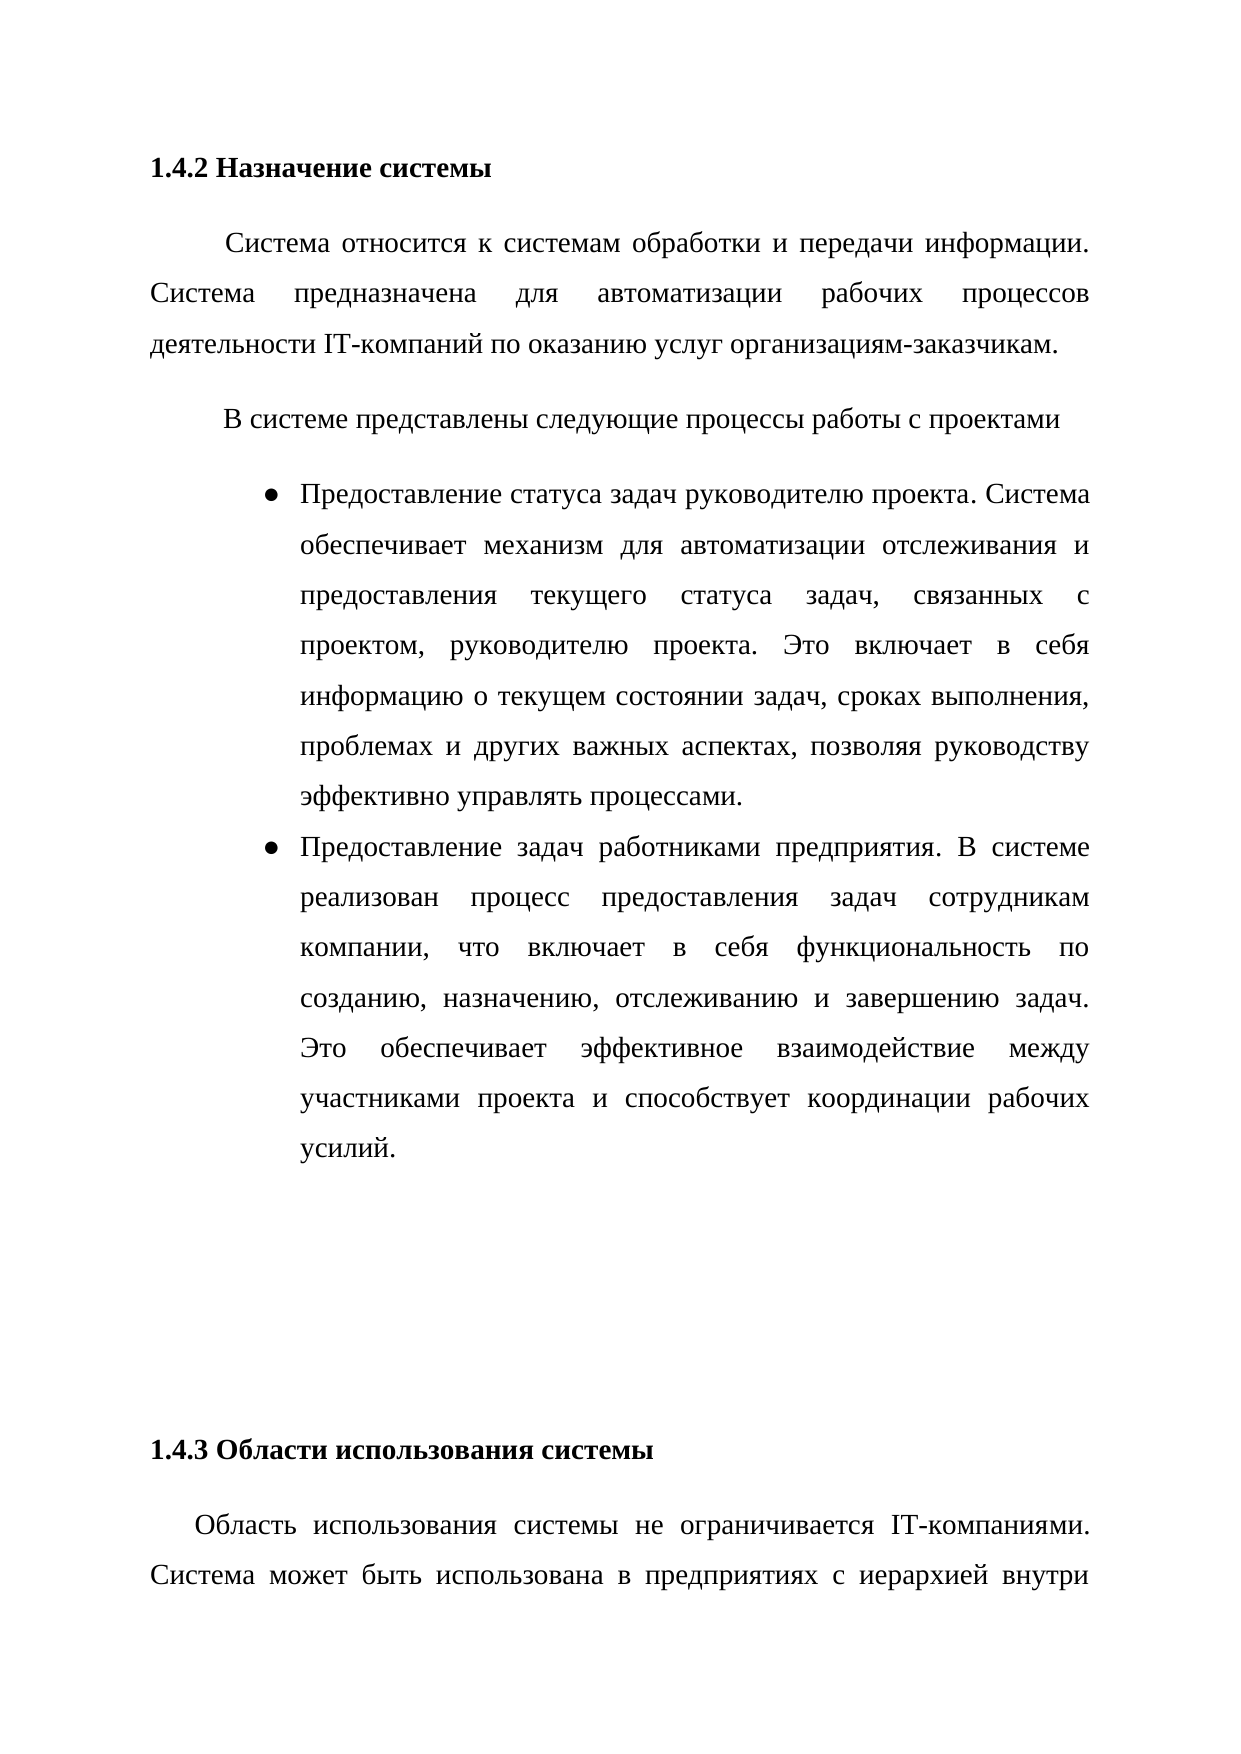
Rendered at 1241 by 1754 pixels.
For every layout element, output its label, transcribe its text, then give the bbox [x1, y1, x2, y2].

text 1.4.3 Области использования системы [150, 1432, 1090, 1465]
text В системе представлены следующие процессы работы с проектами [150, 401, 1090, 435]
list Предоставление статуса задач руководителю проекта. Система обеспечивает механизм для автоматизации отслеживания и предоставления текущего статуса задач, связанных с проектом, руководителю проекта. Это включает в себя информацию о текущем состоянии задач, сроках выполнения, проблемах и других важных аспектах, позволяя руководству эффективно управлять процессами. [262, 477, 1090, 812]
list Предоставление задач работниками предприятия. В системе реализован процесс предоставления задач сотрудникам компании, что включает в себя функциональность по созданию, назначению, отслеживанию и завершению задач. Это обеспечивает эффективное взаимодействие между участниками проекта и способствует координации рабочих усилий. [262, 829, 1090, 1164]
text 1.4.2 Назначение системы [150, 150, 1090, 183]
text Система относится к системам обработки и передачи информации. Система предназначена для автоматизации рабочих процессов деятельности IT-компаний по оказанию услуг организациям-заказчикам. [150, 225, 1090, 359]
